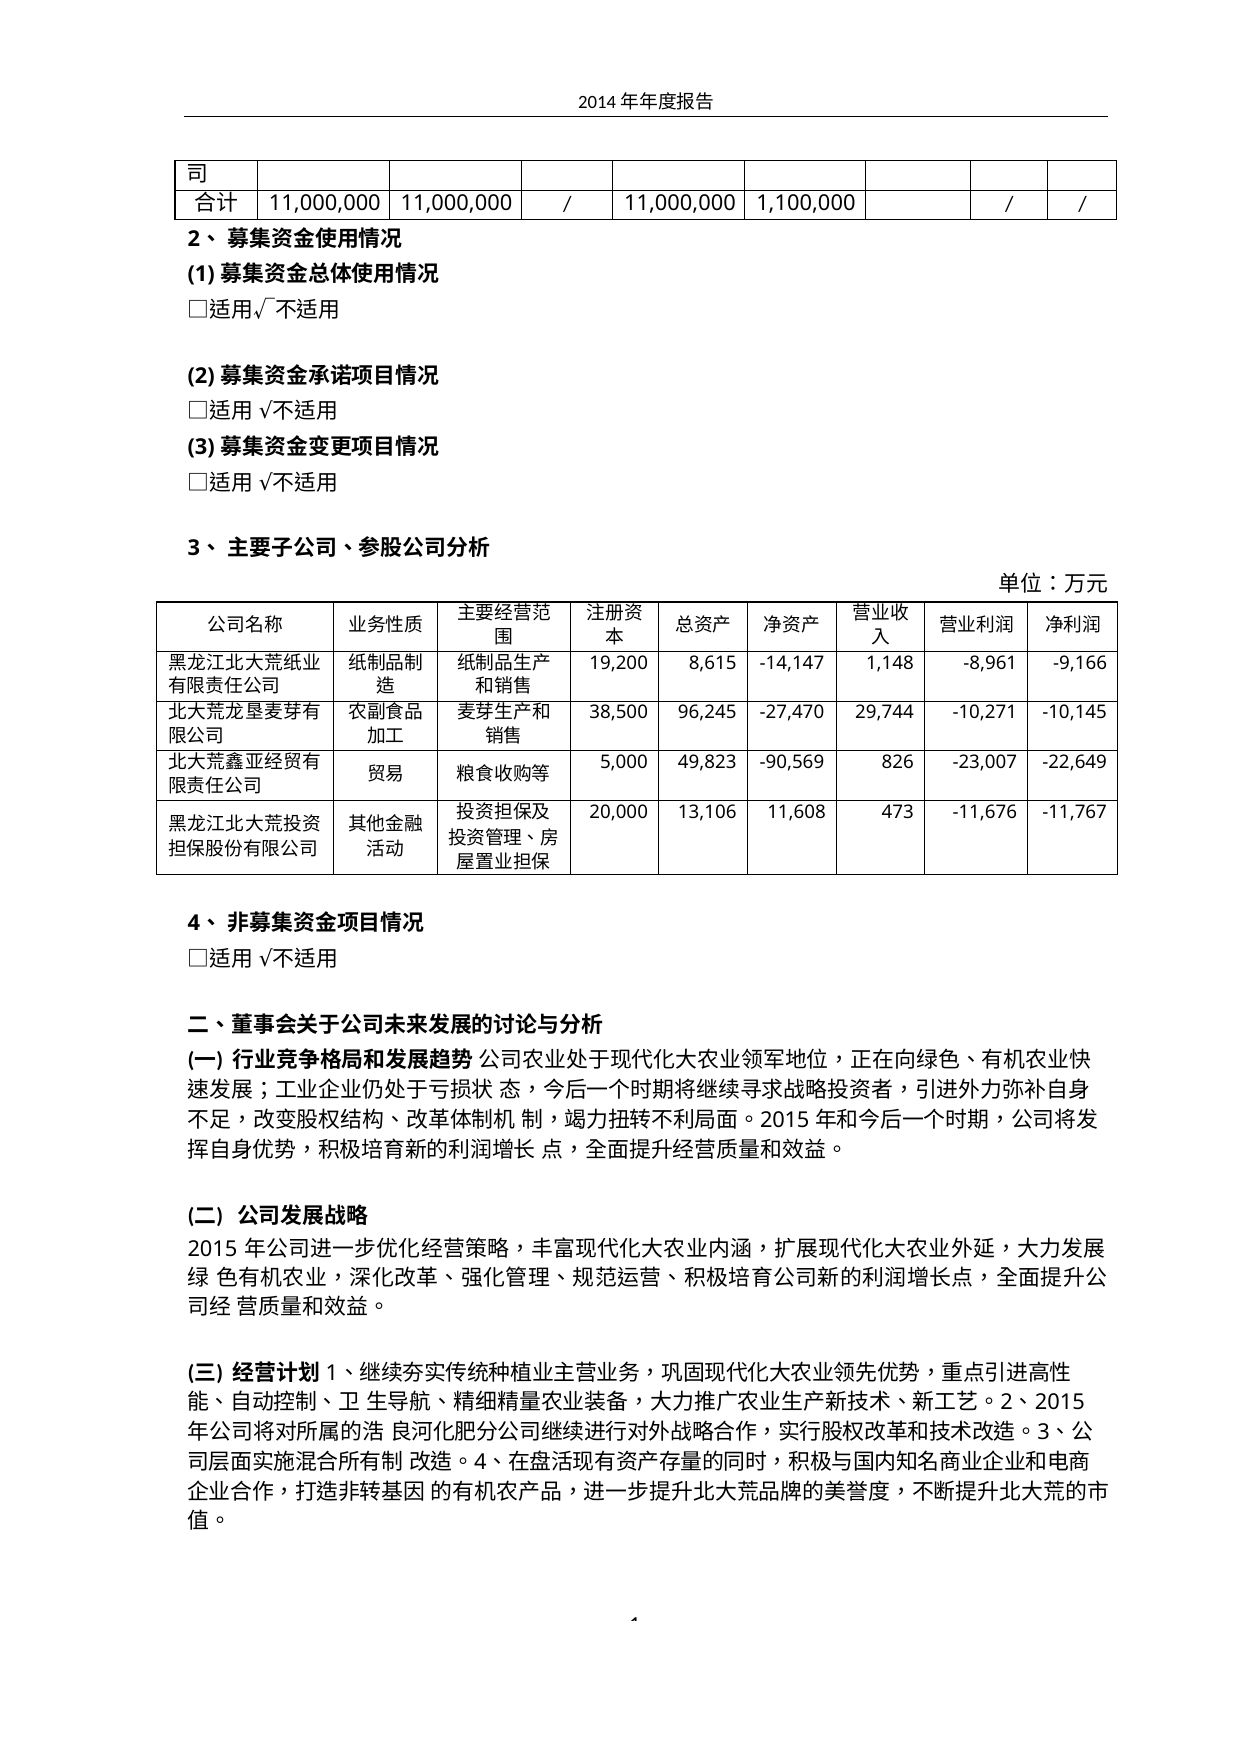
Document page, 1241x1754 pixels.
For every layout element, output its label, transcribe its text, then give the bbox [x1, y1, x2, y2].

table_cell 纸制品生产 和销售 [438, 652, 570, 701]
table_cell 473 [837, 801, 924, 874]
table_header [1048, 161, 1116, 189]
table_cell 96,245 [659, 702, 747, 750]
table_cell 11,000,000 [390, 191, 521, 219]
table_header 净资产 [748, 603, 836, 651]
table_cell 其他金融 活动 [334, 801, 437, 874]
text (三) 经营计划 1、继续夯实传统种植业主营业务，巩固现代化大农业领先优势，重点引进高性能、自动控制、卫 生导航、精细精量农业装备，大力推广农业生产新技术、新工艺。2、2015 年公司将对所属的浩 良河化肥分公司继续进行对外战略合作，实行股权改革和技术改造。3、公司层面实施混合所有制 改造。4、在盘活现有资产存量的同时，积极与国内知名商业企业和电商企业合作，打造非转基因 的有机农产品，进一步提升北大荒品牌的美誉度，不断提升北大荒的市值。 [187, 1356, 1109, 1535]
table_header [390, 161, 521, 189]
subtitle 二、董事会关于公司未来发展的讨论与分析 [187, 1009, 1109, 1038]
table_cell 11,608 [748, 801, 836, 874]
text □适用√不适用 [187, 294, 1109, 324]
text □适用 √不适用 [187, 396, 1109, 425]
table_cell 826 [837, 751, 924, 800]
table_cell 投资担保及 投资管理、房 屋置业担保 [438, 801, 570, 874]
table_cell / [1048, 191, 1116, 219]
table_cell 粮食收购等 [438, 751, 570, 800]
table_cell -9,166 [1028, 652, 1117, 701]
table_cell -10,271 [925, 702, 1027, 750]
table_cell -90,569 [748, 751, 836, 800]
table_header [971, 161, 1047, 189]
table_cell 13,106 [659, 801, 747, 874]
table_cell 1,148 [837, 652, 924, 701]
table_header [613, 161, 744, 189]
table_cell -14,147 [748, 652, 836, 701]
table_cell 29,744 [837, 702, 924, 750]
table_cell 11,000,000 [613, 191, 744, 219]
table_cell -10,145 [1028, 702, 1117, 750]
table_cell -8,961 [925, 652, 1027, 701]
table_cell 农副食品 加工 [334, 702, 437, 750]
table_cell 49,823 [659, 751, 747, 800]
subtitle (二) 公司发展战略 [187, 1200, 1109, 1229]
text □适用 √不适用 [187, 943, 1109, 973]
table_cell [866, 191, 970, 219]
text 2015 年公司进一步优化经营策略，丰富现代化大农业内涵，扩展现代化大农业外延，大力发展绿 色有机农业，深化改革、强化管理、规范运营、积极培育公司新的利润增长点，全面提升公司经 营质量和效益。 [187, 1233, 1108, 1321]
table_header [258, 161, 389, 189]
table_cell -22,649 [1028, 751, 1117, 800]
table_cell 5,000 [571, 751, 658, 800]
text (一) 行业竞争格局和发展趋势 公司农业处于现代化大农业领军地位，正在向绿色、有机农业快速发展；工业企业仍处于亏损状 态，今后一个时期将继续寻求战略投资者，引进外力弥补自身不足，改变股权结构、改革体制机 制，竭力扭转不利局面。2015 年和今后一个时期，公司将发挥自身优势，积极培育新的利润增长 点，全面提升经营质量和效益。 [187, 1044, 1109, 1164]
table_cell 黑龙江北大荒纸业 有限责任公司 [157, 652, 333, 701]
table_cell -11,676 [925, 801, 1027, 874]
table_header 业务性质 [334, 603, 437, 651]
table_header 司 [176, 161, 257, 189]
table_header [866, 161, 970, 189]
table_cell -11,767 [1028, 801, 1117, 874]
table_cell 北大荒龙垦麦芽有 限公司 [157, 702, 333, 750]
subtitle (2) 募集资金承诺项目情况 [187, 360, 1109, 389]
table_header 净利润 [1028, 603, 1117, 651]
table_cell 黑龙江北大荒投资 担保股份有限公司 [157, 801, 333, 874]
table_header 营业利润 [925, 603, 1027, 651]
table_cell -23,007 [925, 751, 1027, 800]
table_header 总资产 [659, 603, 747, 651]
table_cell 合计 [176, 191, 257, 219]
table_cell 纸制品制 造 [334, 652, 437, 701]
table_cell 11,000,000 [258, 191, 389, 219]
subtitle (3) 募集资金变更项目情况 [187, 431, 1109, 461]
subtitle 2、 募集资金使用情况 [187, 223, 1109, 252]
table_header 公司名称 [157, 603, 333, 651]
table_header [522, 161, 612, 189]
table_cell / [971, 191, 1047, 219]
table_header 主要经营范 围 [438, 603, 570, 651]
table_cell 贸易 [334, 751, 437, 800]
table_header 注册资 本 [571, 603, 658, 651]
table_cell 20,000 [571, 801, 658, 874]
subtitle 3、 主要子公司、参股公司分析 [187, 532, 1109, 562]
table_cell -27,470 [748, 702, 836, 750]
table_cell 19,200 [571, 652, 658, 701]
table_header 营业收 入 [837, 603, 924, 651]
table_header [745, 161, 865, 189]
subtitle (1) 募集资金总体使用情况 [187, 258, 1109, 288]
table_cell 8,615 [659, 652, 747, 701]
subtitle 4、 非募集资金项目情况 [187, 907, 1109, 937]
table_cell 北大荒鑫亚经贸有 限责任公司 [157, 751, 333, 800]
text □适用 √不适用 [187, 467, 1109, 497]
table_cell 麦芽生产和 销售 [438, 702, 570, 750]
table_cell / [522, 191, 612, 219]
text 单位：万元 [146, 568, 1108, 598]
table_cell 38,500 [571, 702, 658, 750]
table_cell 1,100,000 [745, 191, 865, 219]
